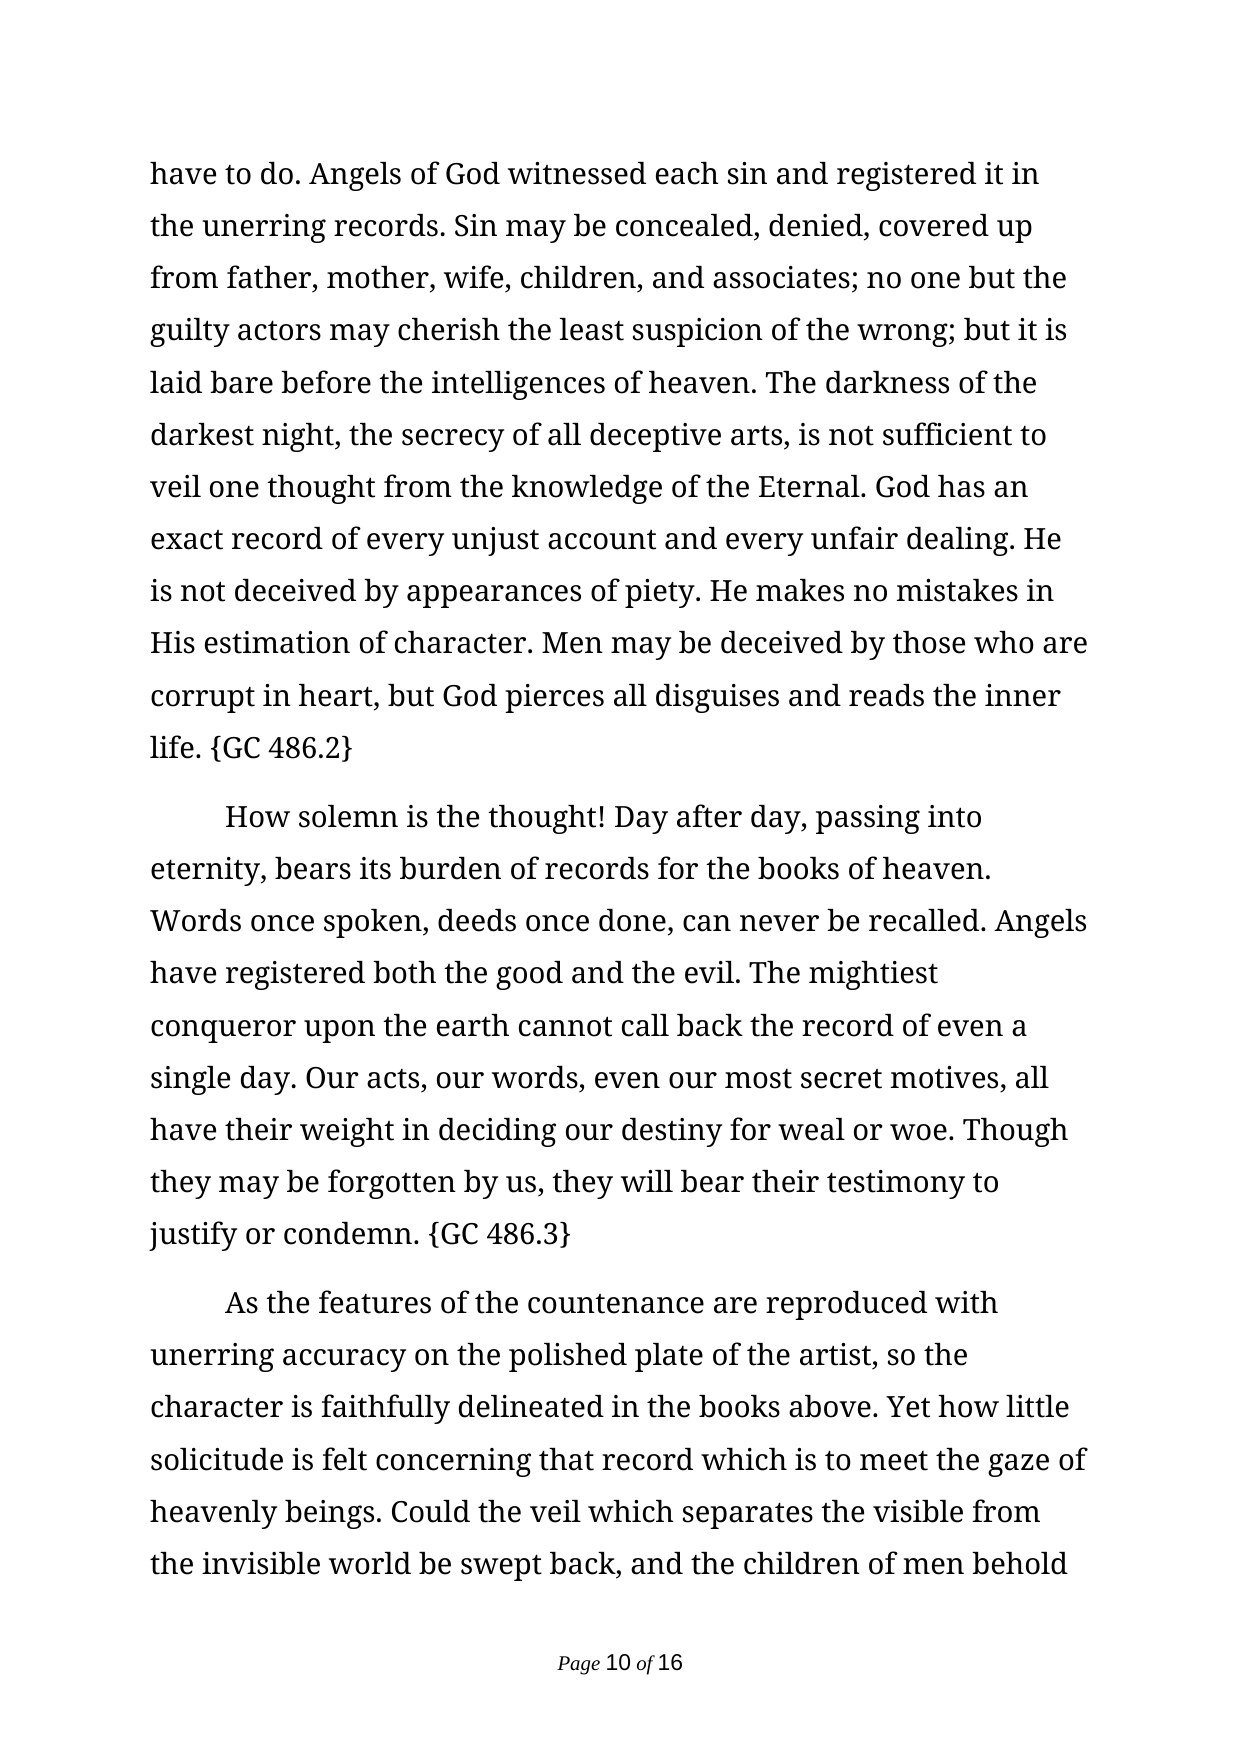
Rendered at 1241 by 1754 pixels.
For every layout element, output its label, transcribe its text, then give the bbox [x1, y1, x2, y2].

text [150, 1279, 1090, 1588]
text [150, 150, 1090, 772]
text How solemn is the thought! Day after day, passing into eternity, bears its burden of records for the books of heaven. Words once spoken, deeds once done, can never be recalled. Angels have registered both the good and the evil. The mightiest conqueror upon the earth cannot call back the record of even a single day. Our acts, our words, even our most secret motives, all have their weight in deciding our destiny for weal or woe. Though they may be forgotten by us, they will bear their testimony to justify or condemn. {GC 486.3} [150, 793, 1090, 1259]
